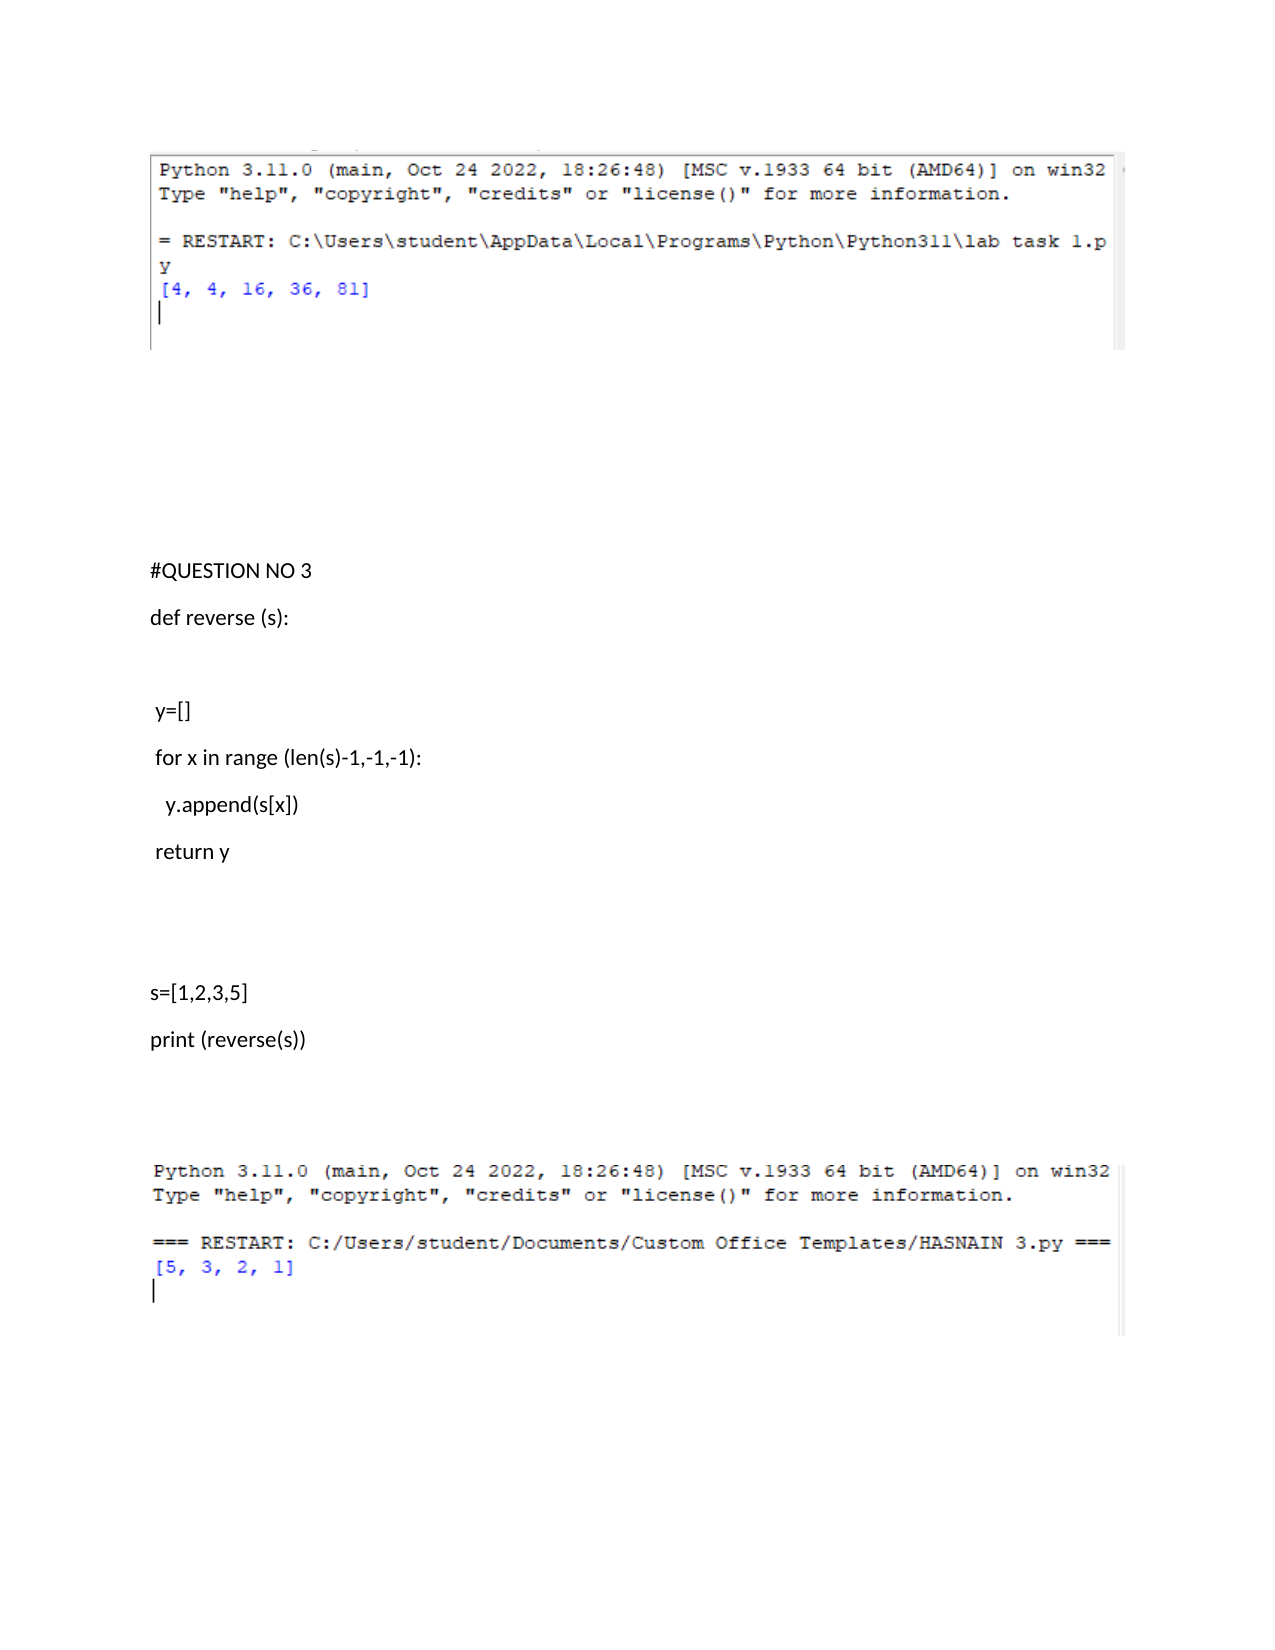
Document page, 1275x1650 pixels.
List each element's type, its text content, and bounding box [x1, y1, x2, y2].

text print (reverse(s)) [150, 1025, 1125, 1053]
text def reverse (s): [150, 603, 1125, 631]
text y=[] [150, 697, 1125, 725]
text s=[1,2,3,5] [150, 978, 1125, 1006]
text for x in range (len(s)-1,-1,-1): [150, 743, 1125, 772]
text #QUESTION NO 3 [150, 556, 1125, 584]
text return y [150, 837, 1125, 865]
picture [150, 150, 1125, 350]
picture [150, 1165, 1125, 1336]
text y.append(s[x]) [150, 790, 1125, 818]
